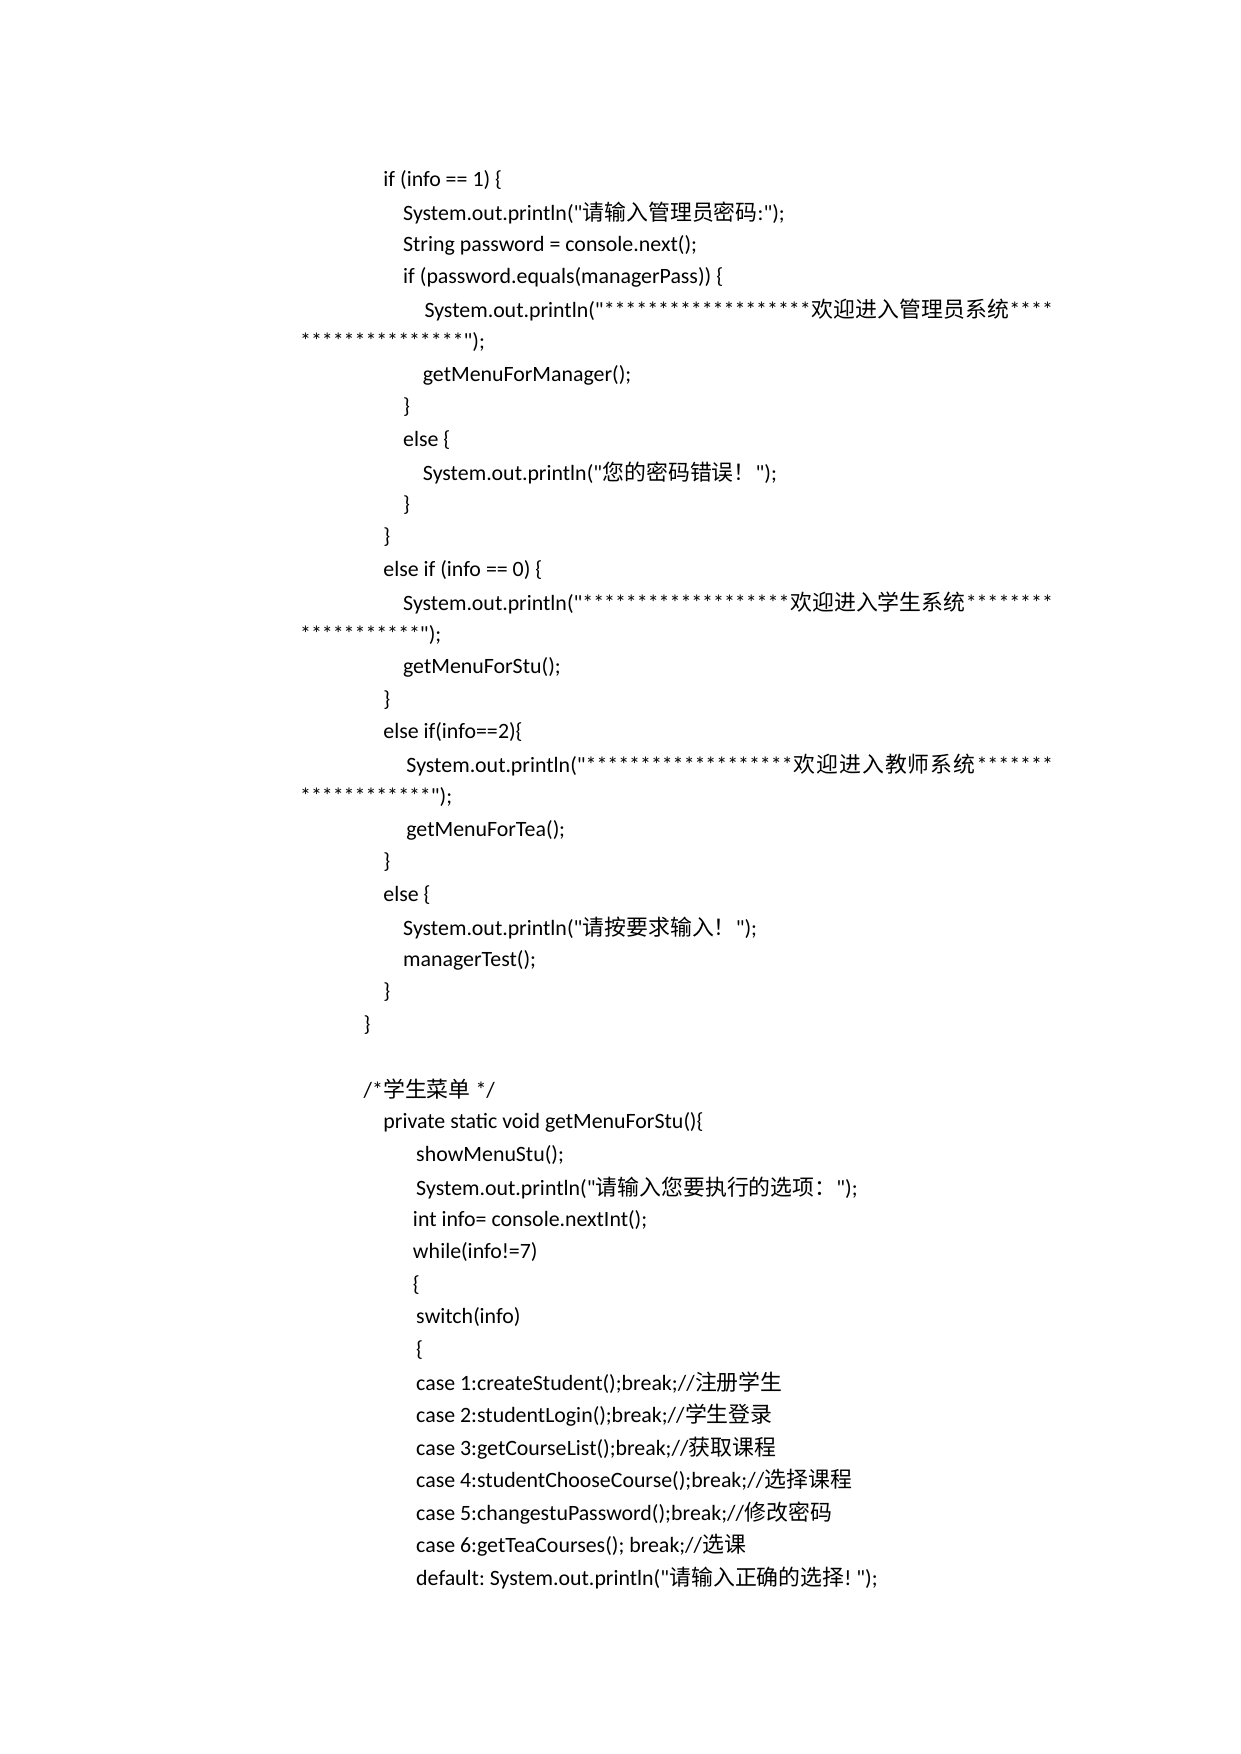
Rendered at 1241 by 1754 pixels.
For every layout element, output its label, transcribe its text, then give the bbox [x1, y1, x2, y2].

list } [300, 487, 1053, 519]
list } [300, 1007, 1053, 1039]
list if (password.equals(managerPass)) { [300, 259, 1053, 292]
list default: System.out.println("请输入正确的选择! "); [300, 1559, 1053, 1592]
list getMenuForManager(); [300, 357, 1053, 389]
list /*学生菜单 */ [300, 1072, 1053, 1104]
list int info= console.nextInt(); [300, 1202, 1053, 1234]
list } [300, 974, 1053, 1007]
list } [300, 389, 1053, 422]
list } [300, 844, 1053, 877]
list while(info!=7) [300, 1234, 1053, 1267]
list showMenuStu(); [300, 1137, 1053, 1169]
list System.out.println("请按要求输入！"); [300, 909, 1053, 942]
list private static void getMenuForStu(){ [300, 1104, 1053, 1137]
list } [300, 519, 1053, 552]
list } [300, 682, 1053, 714]
list System.out.println("请输入您要执行的选项："); [300, 1169, 1053, 1202]
list System.out.println("您的密码错误！"); [300, 454, 1053, 487]
list getMenuForTea(); [300, 812, 1053, 844]
list case 3:getCourseList();break;//获取课程 [300, 1429, 1053, 1462]
list getMenuForStu(); [300, 649, 1053, 682]
list managerTest(); [300, 942, 1053, 974]
list switch(info) [300, 1299, 1053, 1332]
list { [300, 1332, 1053, 1364]
list System.out.println("请输入管理员密码:"); [300, 194, 1053, 227]
list else if (info == 0) { [300, 552, 1053, 584]
list System.out.println("*******************欢迎进入管理员系统*******************"); [300, 292, 1053, 357]
list { [300, 1267, 1053, 1299]
list else { [300, 877, 1053, 909]
list case 1:createStudent();break;//注册学生 [300, 1364, 1053, 1397]
list else if(info==2){ [300, 714, 1053, 747]
list case 5:changestuPassword();break;//修改密码 [300, 1494, 1053, 1527]
list else { [300, 422, 1053, 454]
list System.out.println("*******************欢迎进入教师系统*******************"); [300, 747, 1053, 812]
list case 6:getTeaCourses(); break;//选课 [300, 1527, 1053, 1559]
list case 2:studentLogin();break;//学生登录 [300, 1397, 1053, 1429]
list String password = console.next(); [300, 227, 1053, 259]
list if (info == 1) { [300, 162, 1053, 194]
list case 4:studentChooseCourse();break;//选择课程 [300, 1462, 1053, 1494]
list System.out.println("*******************欢迎进入学生系统*******************"); [300, 584, 1053, 649]
